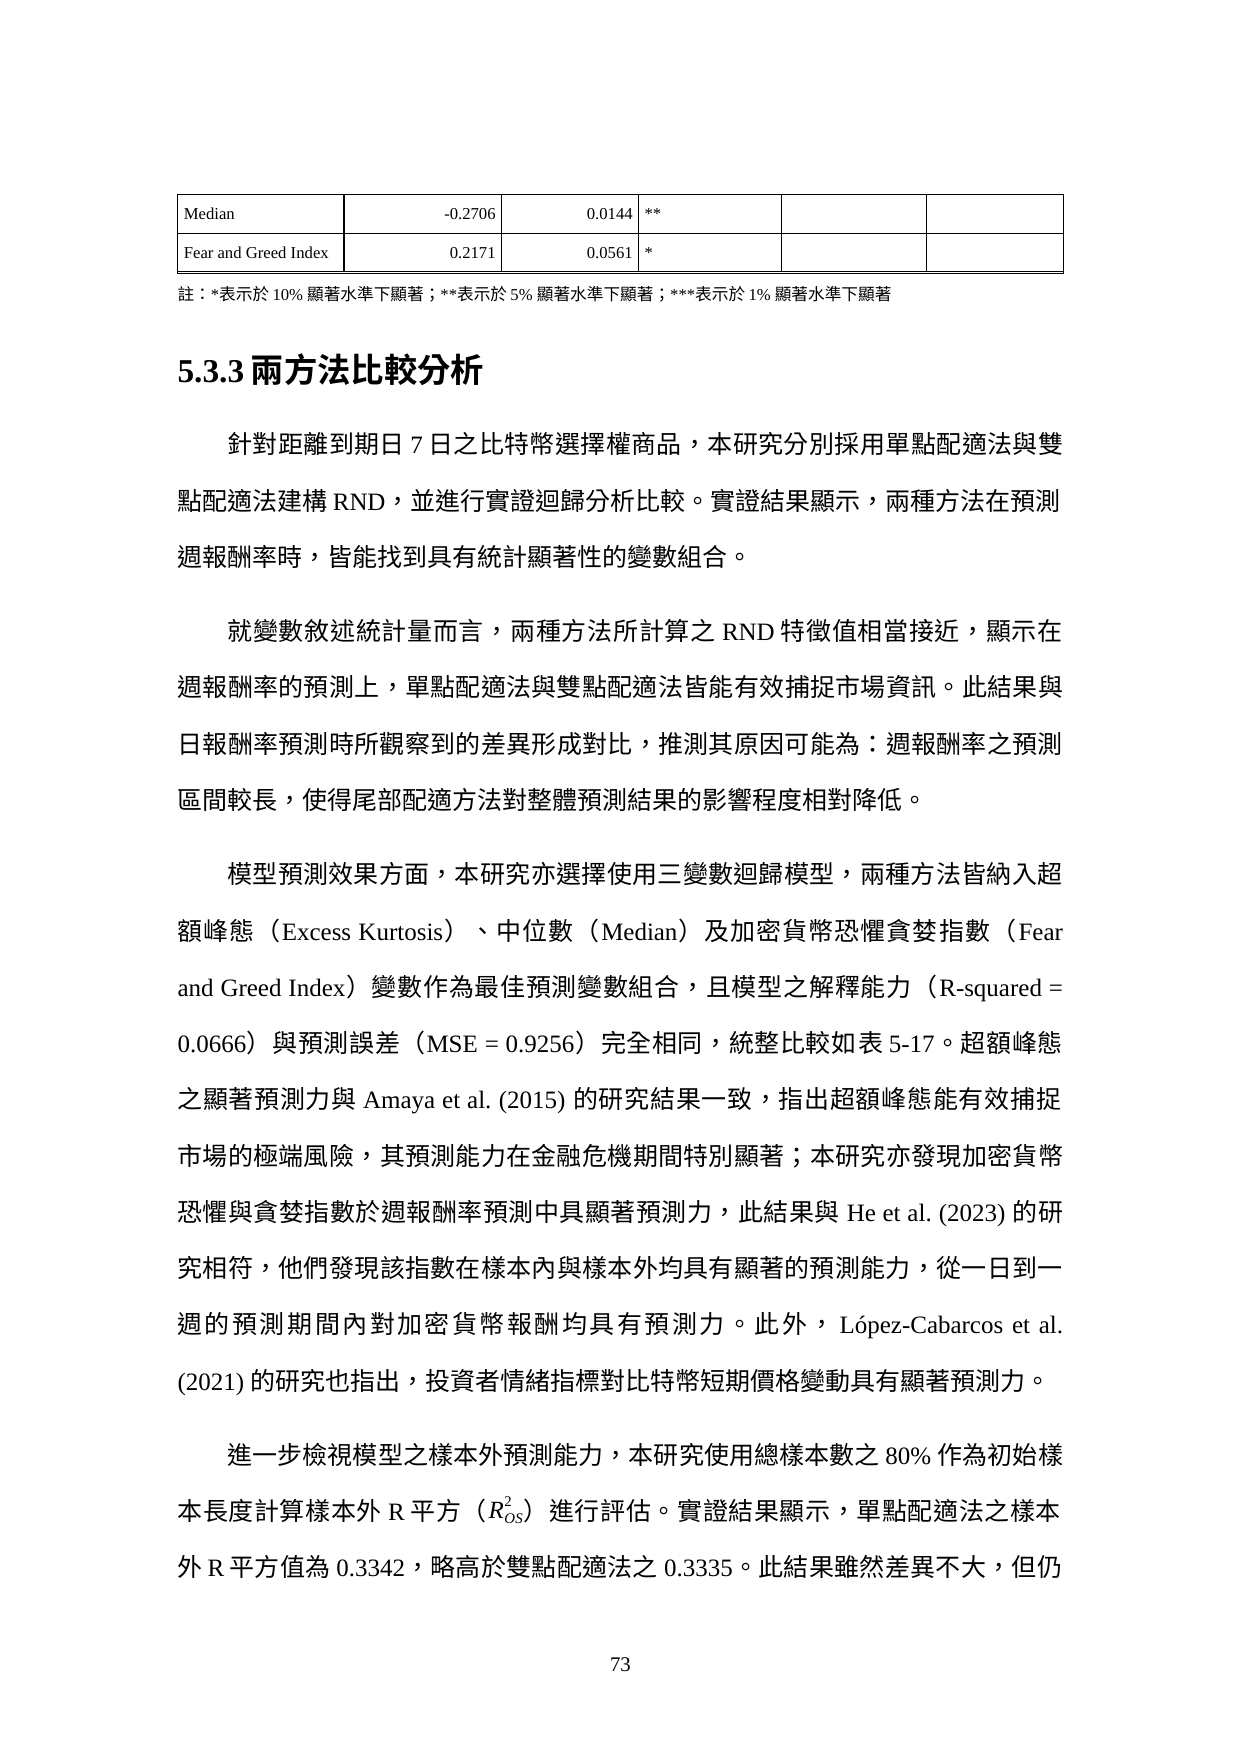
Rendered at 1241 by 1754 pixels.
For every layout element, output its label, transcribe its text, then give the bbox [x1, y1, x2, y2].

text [177, 1435, 1063, 1585]
table_cell Fear and Greed Index [178, 234, 343, 271]
table_cell 0.2171 [345, 234, 501, 271]
table_cell [927, 234, 1063, 271]
table_cell [782, 234, 926, 271]
table_cell [782, 195, 926, 232]
text 針對距離到期日7日之比特幣選擇權商品，本研究分別採用單點配適法與雙點配適法建構RND，並進行實證迴歸分析比較。實證結果顯示，兩種方法在預測週報酬率時，皆能找到具有統計顯著性的變數組合。 [177, 424, 1063, 574]
table_cell 0.0561 [502, 234, 638, 271]
table_cell 0.0144 [502, 195, 638, 232]
table_cell * [639, 234, 781, 271]
text 註：*表示於10% 顯著水準下顯著；**表示於5% 顯著水準下顯著；***表示於1% 顯著水準下顯著 [177, 274, 1063, 312]
table_cell -0.2706 [345, 195, 501, 232]
table_cell [927, 195, 1063, 232]
text 模型預測效果方面，本研究亦選擇使用三變數迴歸模型，兩種方法皆納入超額峰態（Excess Kurtosis）、中位數（Median）及加密貨幣恐懼貪婪指數（Fear and Greed Index）變數作為最佳預測變數組合，且模型之解釋能力（R-squared = 0.0666）與預測誤差（MSE = 0.9256）完全相同，統整比較如表5-17。超額峰態之顯著預測力與Amaya et al. (2015) 的研究結果一致，指出超額峰態能有效捕捉市場的極端風險，其預測能力在金融危機期間特別顯著；本研究亦發現加密貨幣恐懼與貪婪指數於週報酬率預測中具顯著預測力，此結果與He et al. (2023) 的研究相符，他們發現該指數在樣本內與樣本外均具有顯著的預測能力，從一日到一週的預測期間內對加密貨幣報酬均具有預測力。此外，López-Cabarcos et al. (2021) 的研究也指出，投資者情緒指標對比特幣短期價格變動具有顯著預測力。 [177, 854, 1063, 1398]
table_cell Median [178, 195, 343, 232]
table_cell ** [639, 195, 781, 232]
text 就變數敘述統計量而言，兩種方法所計算之RND特徵值相當接近，顯示在週報酬率的預測上，單點配適法與雙點配適法皆能有效捕捉市場資訊。此結果與日報酬率預測時所觀察到的差異形成對比，推測其原因可能為：週報酬率之預測區間較長，使得尾部配適方法對整體預測結果的影響程度相對降低。 [177, 611, 1063, 817]
subtitle 5.3.3兩方法比較分析 [177, 330, 1063, 405]
